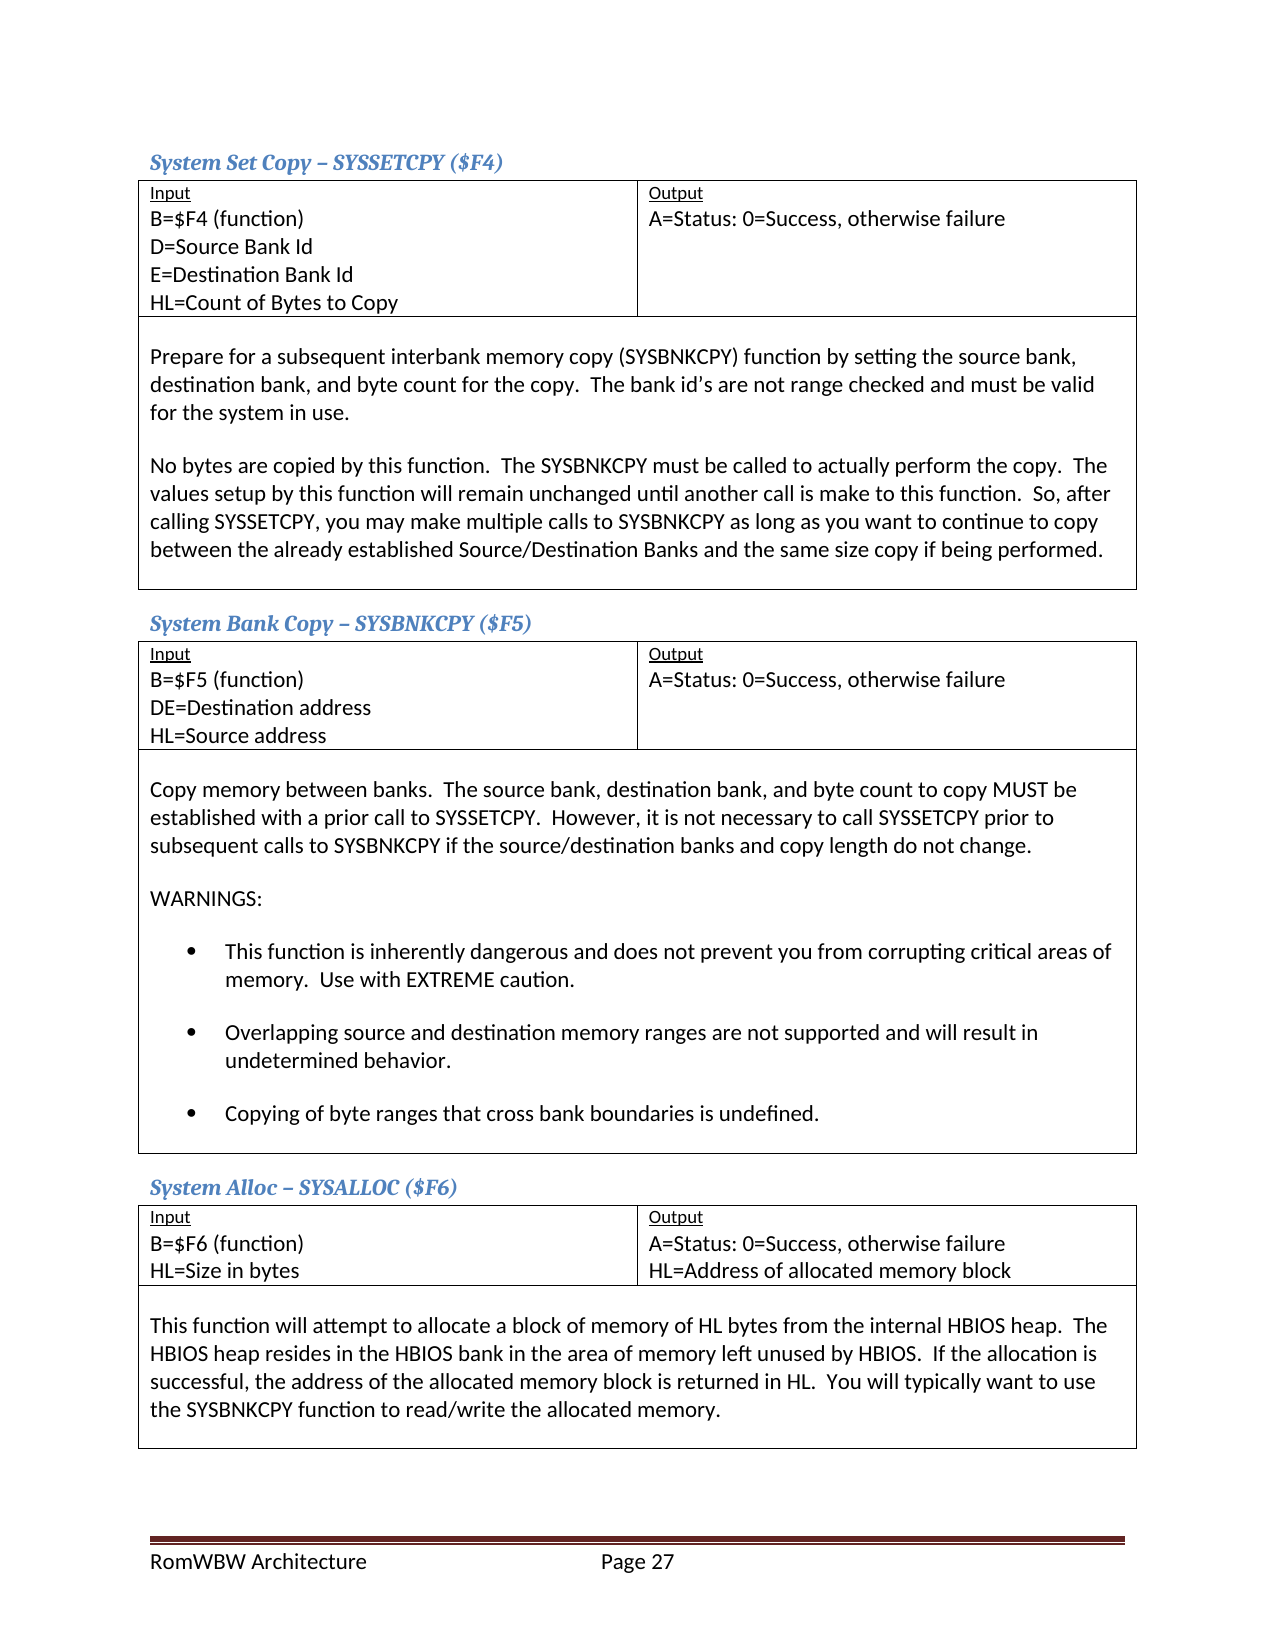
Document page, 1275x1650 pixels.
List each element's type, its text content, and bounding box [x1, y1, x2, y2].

table_header Output A=Status: 0=Success, otherwise failure [638, 642, 1136, 749]
subtitle System Bank Copy – SYSBNKCPY ($F5) [150, 611, 1125, 637]
table_header Output A=Status: 0=Success, otherwise failure HL=Address of allocated memory block [638, 1206, 1136, 1285]
table_header Output A=Status: 0=Success, otherwise failure [638, 181, 1136, 316]
table_cell Copy memory between banks. The source bank, destination bank, and byte count to copy MUST be established with a prior call to SYSSETCPY. However, it is not necessary to call SYSSETCPY prior to subsequent calls to SYSBNKCPY if the source/destination banks and copy length do not change. WARNINGS: This function is inherently dangerous and does not prevent you from corrupting critical areas of memory. Use with EXTREME caution. Overlapping source and destination memory ranges are not supported and will result in undetermined behavior. Copying of byte ranges that cross bank boundaries is undefined. [139, 750, 1136, 1153]
table_header Input B=$F5 (function) DE=Destination address HL=Source address [139, 642, 637, 749]
table_header Input B=$F4 (function) D=Source Bank Id E=Destination Bank Id HL=Count of Bytes to Copy [139, 181, 637, 316]
table_cell This function will attempt to allocate a block of memory of HL bytes from the internal HBIOS heap. The HBIOS heap resides in the HBIOS bank in the area of memory left unused by HBIOS. If the allocation is successful, the address of the allocated memory block is returned in HL. You will typically want to use the SYSBNKCPY function to read/write the allocated memory. [139, 1286, 1136, 1448]
table_header Input B=$F6 (function) HL=Size in bytes [139, 1206, 637, 1285]
subtitle System Set Copy – SYSSETCPY ($F4) [150, 150, 1125, 176]
table_cell Prepare for a subsequent interbank memory copy (SYSBNKCPY) function by setting the source bank, destination bank, and byte count for the copy. The bank id’s are not range checked and must be valid for the system in use. No bytes are copied by this function. The SYSBNKCPY must be called to actually perform the copy. The values setup by this function will remain unchanged until another call is make to this function. So, after calling SYSSETCPY, you may make multiple calls to SYSBNKCPY as long as you want to continue to copy between the already established Source/Destination Banks and the same size copy if being performed. [139, 317, 1136, 589]
subtitle System Alloc – SYSALLOC ($F6) [150, 1174, 1125, 1201]
